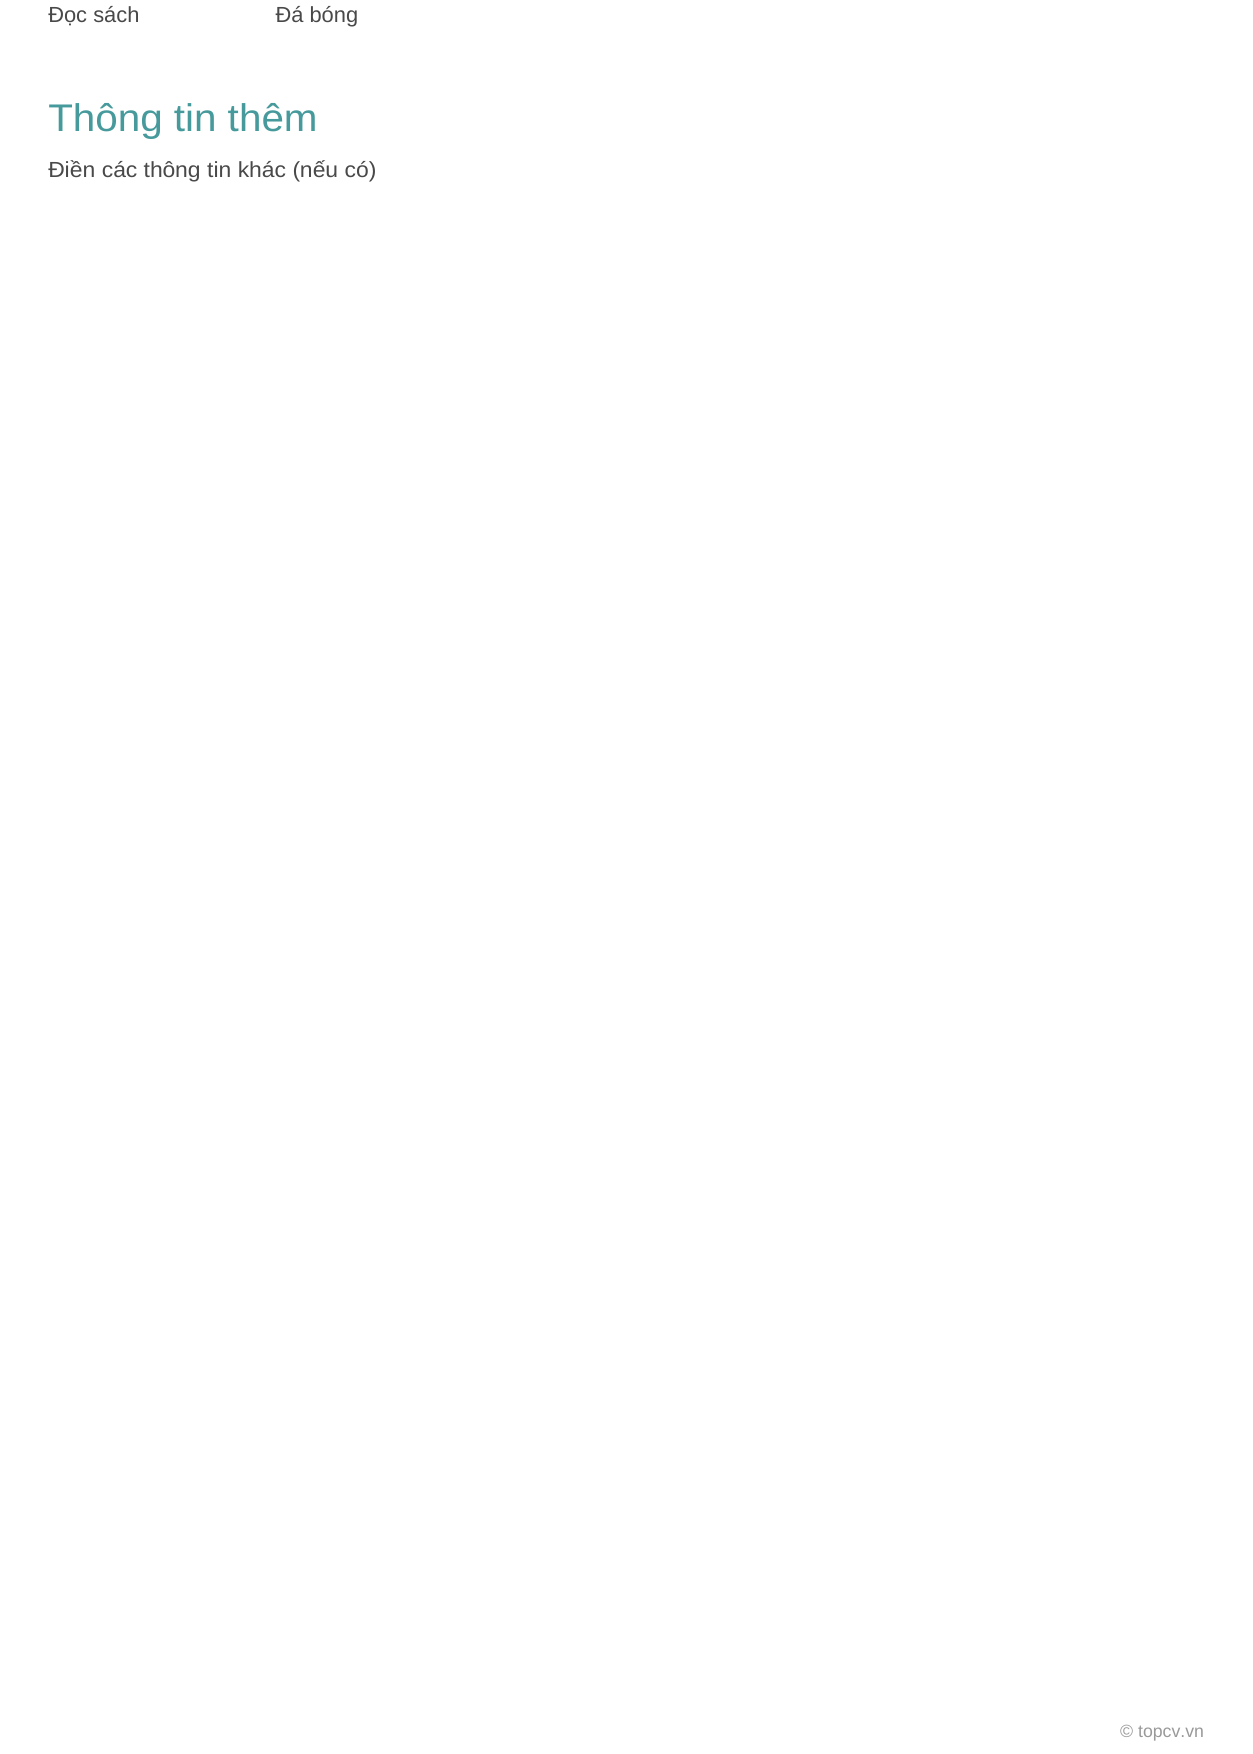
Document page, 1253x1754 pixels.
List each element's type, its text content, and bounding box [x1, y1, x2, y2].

text Đọc sách Đá bóng [48, 2, 1252, 27]
subtitle Thông tin thêm [48, 95, 1252, 139]
text © topcv.vn [0, 1721, 1204, 1741]
text Điền các thông tin khác (nếu có) [48, 157, 1252, 182]
